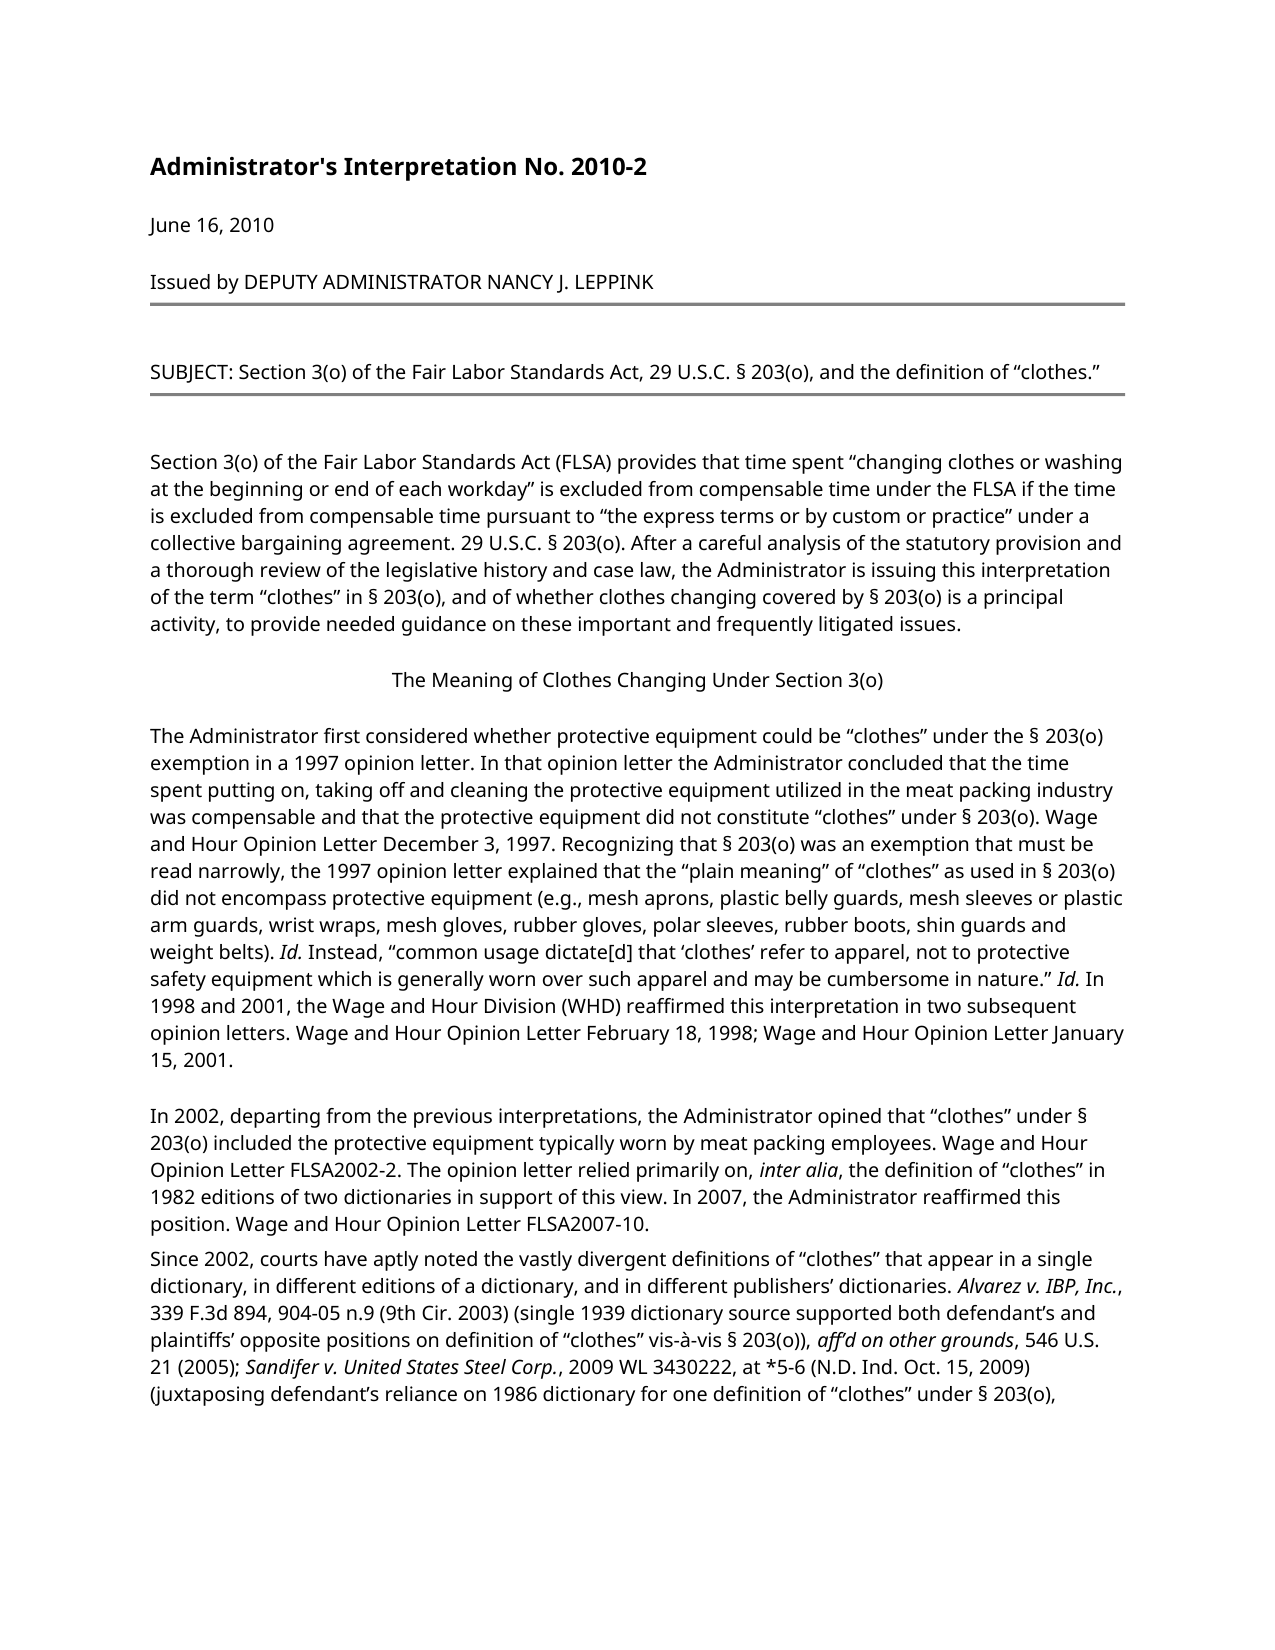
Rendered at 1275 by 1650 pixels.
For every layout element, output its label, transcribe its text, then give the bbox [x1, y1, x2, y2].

text SUBJECT: Section 3(o) of the Fair Labor Standards Act, 29 U.S.C. § 203(o), and the definition of “clothes.” [150, 358, 1125, 385]
text The Meaning of Clothes Changing Under Section 3(o) [150, 667, 1125, 693]
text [150, 1245, 1125, 1407]
text In 2002, departing from the previous interpretations, the Administrator opined that “clothes” under § 203(o) included the protective equipment typically worn by meat packing employees. Wage and Hour Opinion Letter FLSA2002-2. The opinion letter relied primarily on, inter alia, the definition of “clothes” in 1982 editions of two dictionaries in support of this view. In 2007, the Administrator reaffirmed this position. Wage and Hour Opinion Letter FLSA2007-10. [150, 1103, 1125, 1237]
text June 16, 2010 [150, 212, 1125, 239]
text Section 3(o) of the Fair Labor Standards Act (FLSA) provides that time spent “changing clothes or washing at the beginning or end of each workday” is excluded from compensable time under the FLSA if the time is excluded from compensable time pursuant to “the express terms or by custom or practice” under a collective bargaining agreement. 29 U.S.C. § 203(o). After a careful analysis of the statutory provision and a thorough review of the legislative history and case law, the Administrator is issuing this interpretation of the term “clothes” in § 203(o), and of whether clothes changing covered by § 203(o) is a principal activity, to provide needed guidance on these important and frequently litigated issues. [150, 448, 1125, 637]
text The Administrator first considered whether protective equipment could be “clothes” under the § 203(o) exemption in a 1997 opinion letter. In that opinion letter the Administrator concluded that the time spent putting on, taking off and cleaning the protective equipment utilized in the meat packing industry was compensable and that the protective equipment did not constitute “clothes” under § 203(o). Wage and Hour Opinion Letter December 3, 1997. Recognizing that § 203(o) was an exemption that must be read narrowly, the 1997 opinion letter explained that the “plain meaning” of “clothes” as used in § 203(o) did not encompass protective equipment (e.g., mesh aprons, plastic belly guards, mesh sleeves or plastic arm guards, wrist wraps, mesh gloves, rubber gloves, polar sleeves, rubber boots, shin guards and weight belts). Id. Instead, “common usage dictate[d] that ‘clothes’ refer to apparel, not to protective safety equipment which is generally worn over such apparel and may be cumbersome in nature.” Id. In 1998 and 2001, the Wage and Hour Division (WHD) reaffirmed this interpretation in two subsequent opinion letters. Wage and Hour Opinion Letter February 18, 1998; Wage and Hour Opinion Letter January 15, 2001. [150, 723, 1125, 1073]
text Administrator's Interpretation No. 2010-2 [150, 150, 1125, 183]
text Issued by DEPUTY ADMINISTRATOR NANCY J. LEPPINK [150, 268, 1125, 295]
